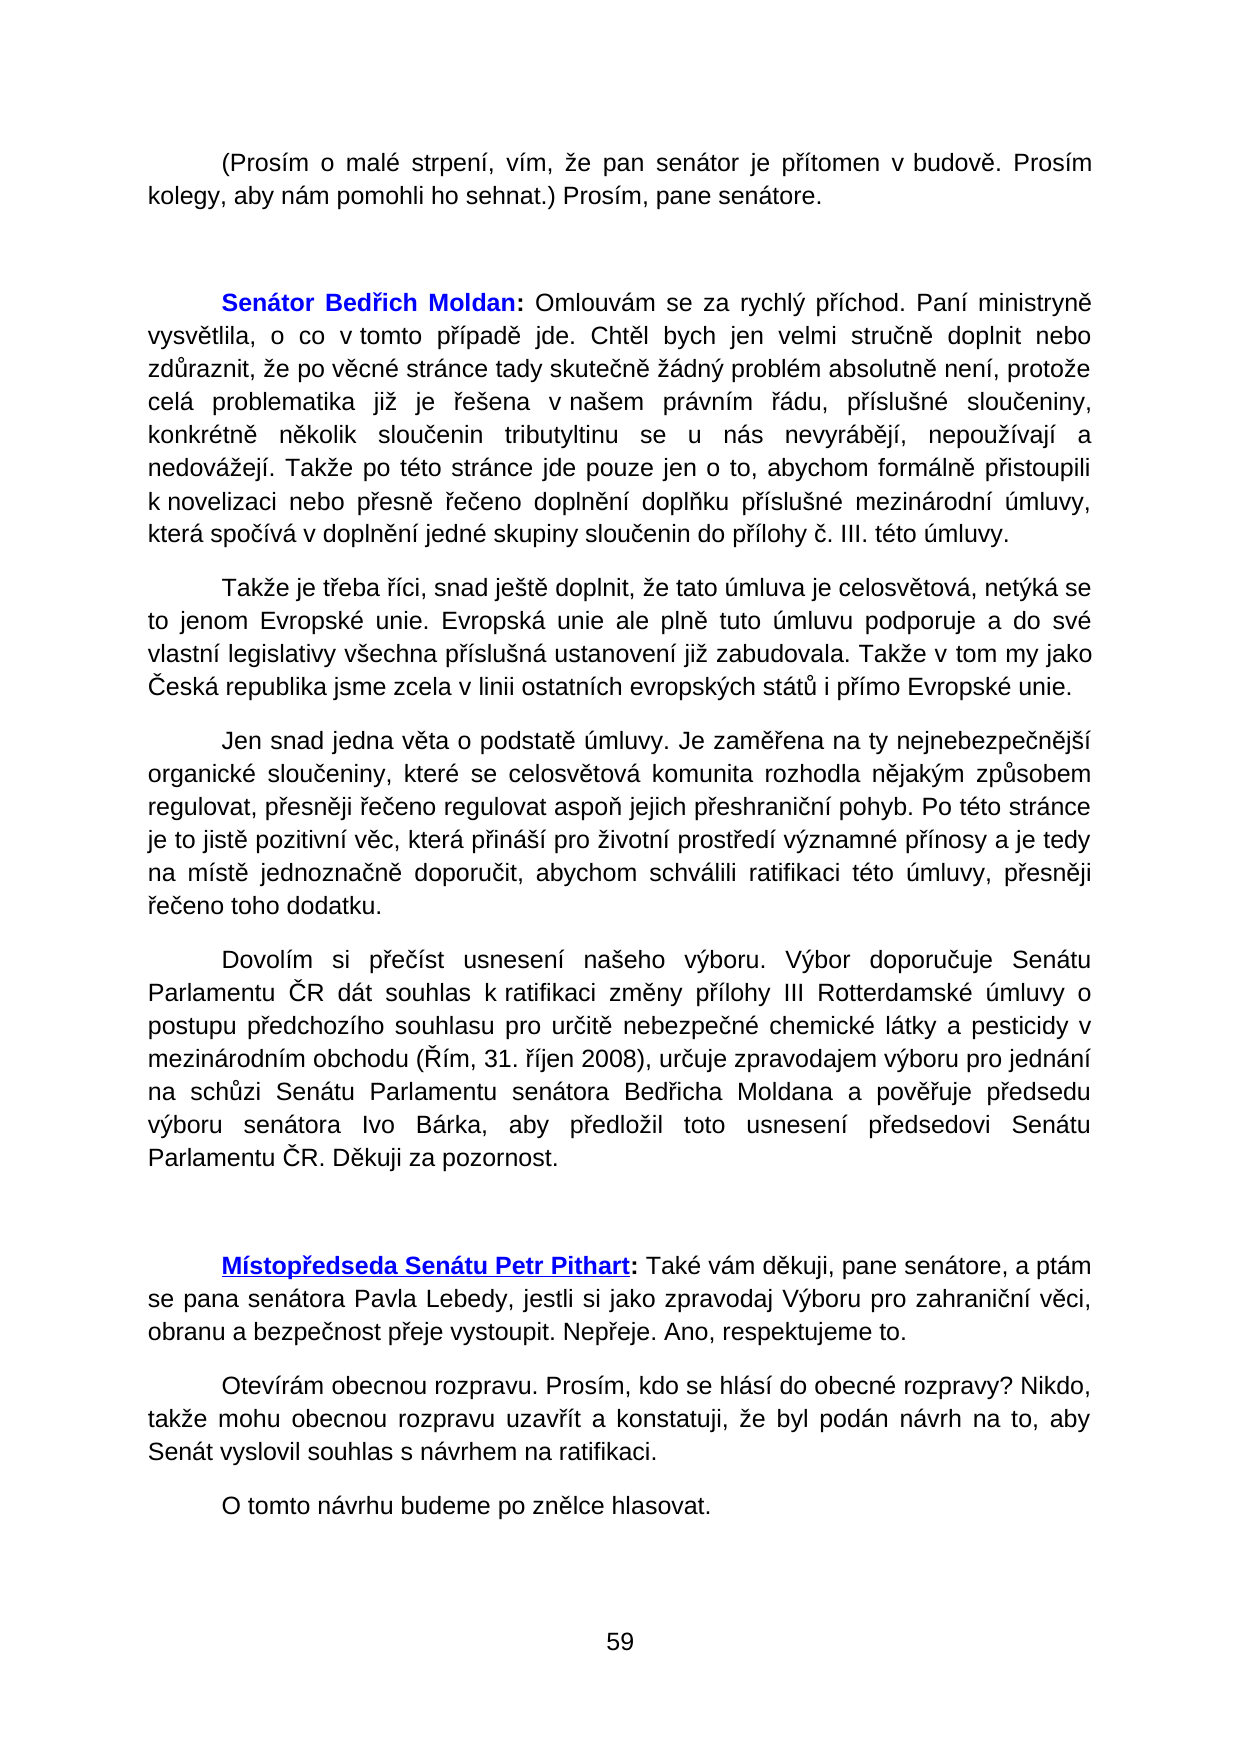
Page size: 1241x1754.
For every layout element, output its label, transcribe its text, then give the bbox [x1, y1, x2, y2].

text Místopředseda Senátu Petr Pithart: Také vám děkuji, pane senátore, a ptám se pana senátora Pavla Lebedy, jestli si jako zpravodaj Výboru pro zahraniční věci, obranu a bezpečnost přeje vystoupit. Nepřeje. Ano, respektujeme to. [148, 1251, 1093, 1346]
text O tomto návrhu budeme po znělce hlasovat. [148, 1491, 1093, 1519]
text Otevírám obecnou rozpravu. Prosím, kdo se hlásí do obecné rozpravy? Nikdo, takže mohu obecnou rozpravu uzavřít a konstatuji, že byl podán návrh na to, aby Senát vyslovil souhlas s návrhem na ratifikaci. [148, 1371, 1093, 1466]
text Takže je třeba říci, snad ještě doplnit, že tato úmluva je celosvětová, netýká se to jenom Evropské unie. Evropská unie ale plně tuto úmluvu podporuje a do své vlastní legislativy všechna příslušná ustanovení již zabudovala. Takže v tom my jako Česká republika jsme zcela v linii ostatních evropských států i přímo Evropské unie. [148, 573, 1093, 701]
text Senátor Bedřich Moldan: Omlouvám se za rychlý příchod. Paní ministryně vysvětlila, o co v tomto případě jde. Chtěl bych jen velmi stručně doplnit nebo zdůraznit, že po věcné stránce tady skutečně žádný problém absolutně není, protože celá problematika již je řešena v našem právním řádu, příslušné sloučeniny, konkrétně několik sloučenin tributyltinu se u nás nevyrábějí, nepoužívají a nedovážejí. Takže po této stránce jde pouze jen o to, abychom formálně přistoupili k novelizaci nebo přesně řečeno doplnění doplňku příslušné mezinárodní úmluvy, která spočívá v doplnění jedné skupiny sloučenin do přílohy č. III. této úmluvy. [148, 288, 1093, 548]
text Jen snad jedna věta o podstatě úmluvy. Je zaměřena na ty nejnebezpečnější organické sloučeniny, které se celosvětová komunita rozhodla nějakým způsobem regulovat, přesněji řečeno regulovat aspoň jejich přeshraniční pohyb. Po této stránce je to jistě pozitivní věc, která přináší pro životní prostředí významné přínosy a je tedy na místě jednoznačně doporučit, abychom schválili ratifikaci této úmluvy, přesněji řečeno toho dodatku. [148, 726, 1093, 920]
text Dovolím si přečíst usnesení našeho výboru. Výbor doporučuje Senátu Parlamentu ČR dát souhlas k ratifikaci změny přílohy III Rotterdamské úmluvy o postupu předchozího souhlasu pro určitě nebezpečné chemické látky a pesticidy v mezinárodním obchodu (Řím, 31. říjen 2008), určuje zpravodajem výboru pro jednání na schůzi Senátu Parlamentu senátora Bedřicha Moldana a pověřuje předsedu výboru senátora Ivo Bárka, aby předložil toto usnesení předsedovi Senátu Parlamentu ČR. Děkuji za pozornost. [148, 945, 1093, 1172]
text (Prosím o malé strpení, vím, že pan senátor je přítomen v budově. Prosím kolegy, aby nám pomohli ho sehnat.) Prosím, pane senátore. [148, 148, 1093, 209]
